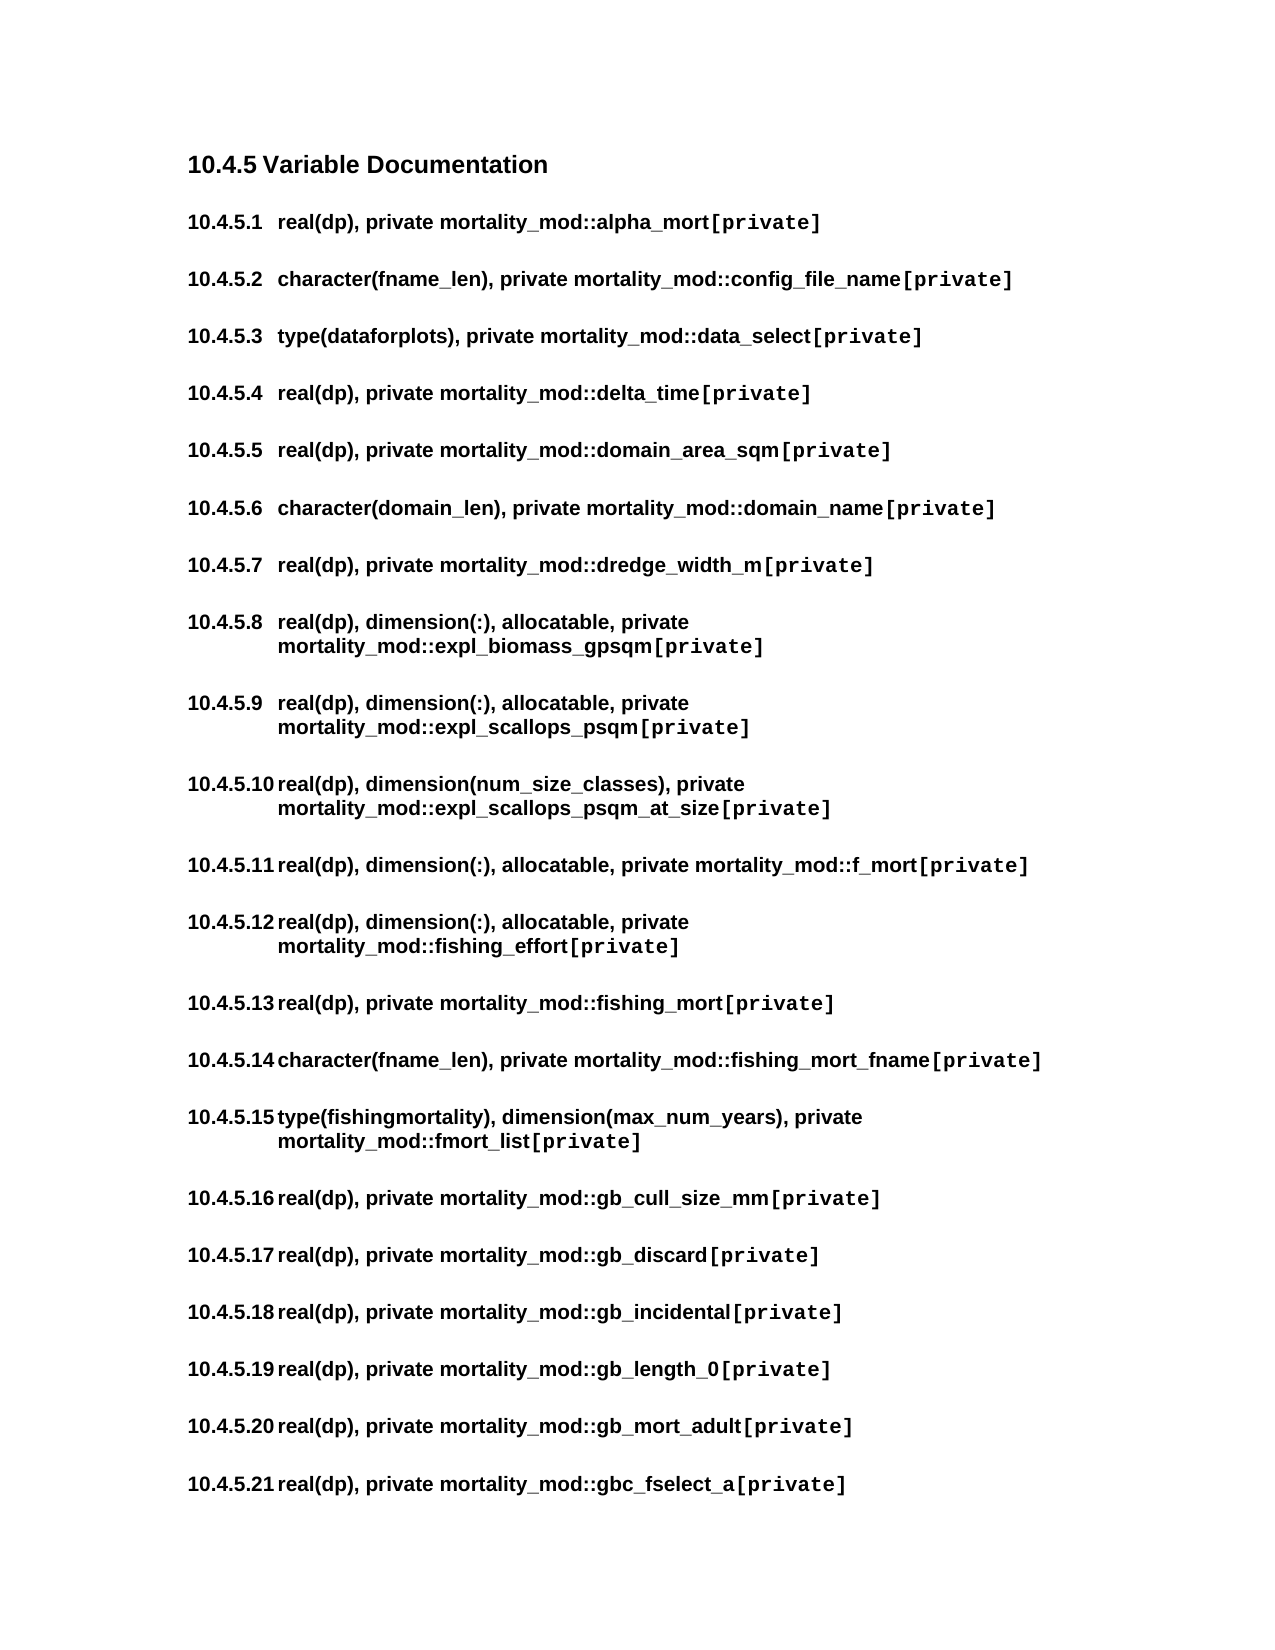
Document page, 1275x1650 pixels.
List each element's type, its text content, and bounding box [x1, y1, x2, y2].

subtitle real(dp), dimension(:), allocatable, private mortality_mod::expl_biomass_gpsqm[private] [187, 609, 1087, 659]
subtitle character(domain_len), private mortality_mod::domain_name[private] [187, 495, 1087, 521]
subtitle real(dp), private mortality_mod::delta_time[private] [187, 381, 1087, 407]
subtitle real(dp), private mortality_mod::gb_cull_size_mm[private] [187, 1186, 1087, 1212]
subtitle real(dp), dimension(:), allocatable, private mortality_mod::expl_scallops_psqm[private] [187, 691, 1087, 740]
subtitle Variable Documentation [187, 150, 1087, 179]
subtitle real(dp), private mortality_mod::gb_incidental[private] [187, 1300, 1087, 1326]
subtitle real(dp), private mortality_mod::gb_discard[private] [187, 1243, 1087, 1269]
subtitle type(dataforplots), private mortality_mod::data_select[private] [187, 324, 1087, 350]
subtitle real(dp), private mortality_mod::dredge_width_m[private] [187, 552, 1087, 578]
subtitle real(dp), dimension(num_size_classes), private mortality_mod::expl_scallops_psqm_at_size[private] [187, 772, 1087, 821]
subtitle character(fname_len), private mortality_mod::fishing_mort_fname[private] [187, 1048, 1087, 1074]
subtitle real(dp), private mortality_mod::gb_mort_adult[private] [187, 1414, 1087, 1440]
subtitle type(fishingmortality), dimension(max_num_years), private mortality_mod::fmort_list[private] [187, 1105, 1087, 1155]
subtitle real(dp), dimension(:), allocatable, private mortality_mod::fishing_effort[private] [187, 910, 1087, 959]
subtitle real(dp), private mortality_mod::fishing_mort[private] [187, 991, 1087, 1017]
subtitle character(fname_len), private mortality_mod::config_file_name[private] [187, 267, 1087, 293]
subtitle real(dp), private mortality_mod::domain_area_sqm[private] [187, 438, 1087, 464]
subtitle real(dp), dimension(:), allocatable, private mortality_mod::f_mort[private] [187, 853, 1087, 878]
subtitle real(dp), private mortality_mod::gb_length_0[private] [187, 1357, 1087, 1383]
subtitle real(dp), private mortality_mod::alpha_mort[private] [187, 210, 1087, 236]
subtitle real(dp), private mortality_mod::gbc_fselect_a[private] [187, 1471, 1087, 1497]
